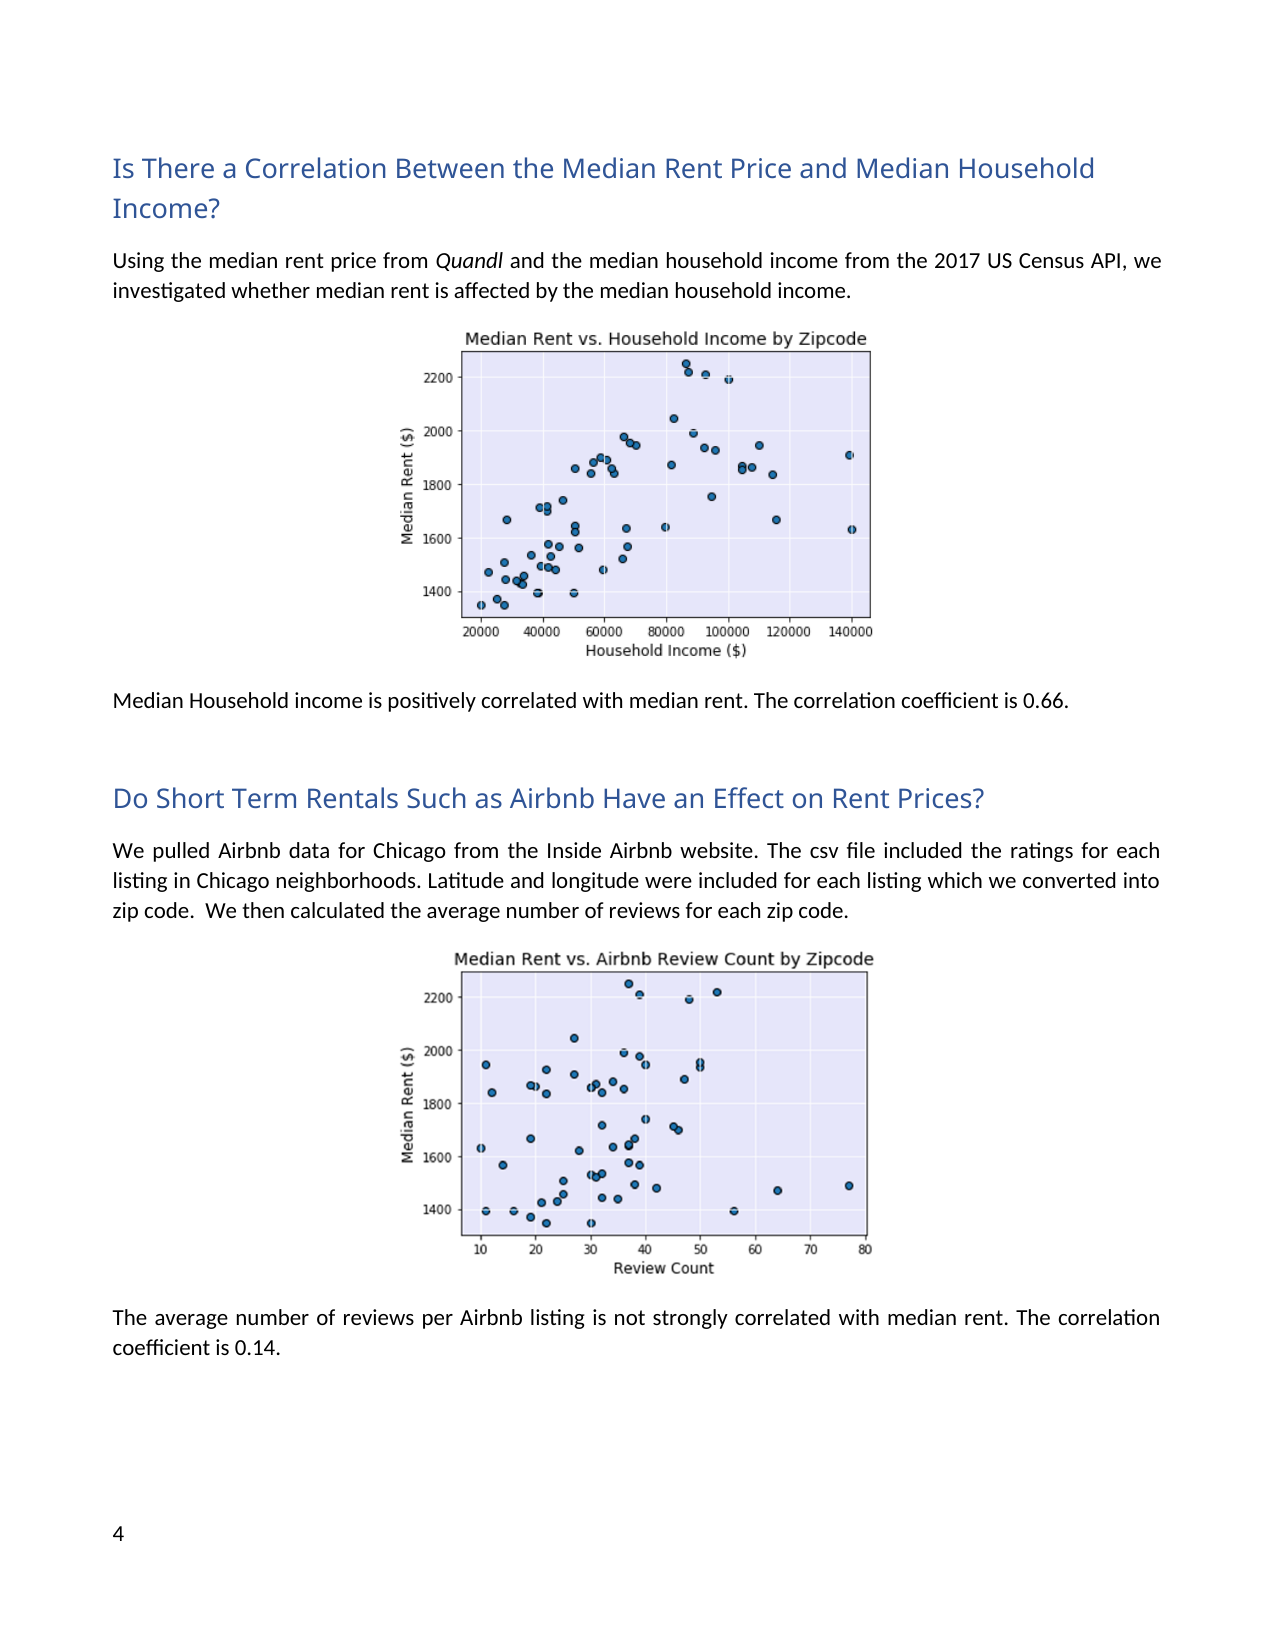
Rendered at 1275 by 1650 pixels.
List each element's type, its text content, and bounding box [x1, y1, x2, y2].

text We pulled Airbnb data for Chicago from the Inside Airbnb website. The csv file included the ratings for each listing in Chicago neighborhoods. Latitude and longitude were included for each listing which we converted into zip code. We then calculated the average number of reviews for each zip code. [112, 836, 1162, 924]
picture [393, 943, 882, 1284]
text Using the median rent price from Quandl and the median household income from the 2017 US Census API, we investigated whether median rent is affected by the median household income. [112, 246, 1162, 304]
picture [393, 323, 882, 667]
text Is There a Correlation Between the Median Rent Price and Median Household Income? [112, 150, 1162, 227]
text Median Household income is positively correlated with median rent. The correlation coefficient is 0.66. [112, 686, 1162, 714]
text The average number of reviews per Airbnb listing is not strongly correlated with median rent. The correlation coefficient is 0.14. [112, 1303, 1162, 1361]
text Do Short Term Rentals Such as Airbnb Have an Effect on Rent Prices? [112, 779, 1162, 816]
